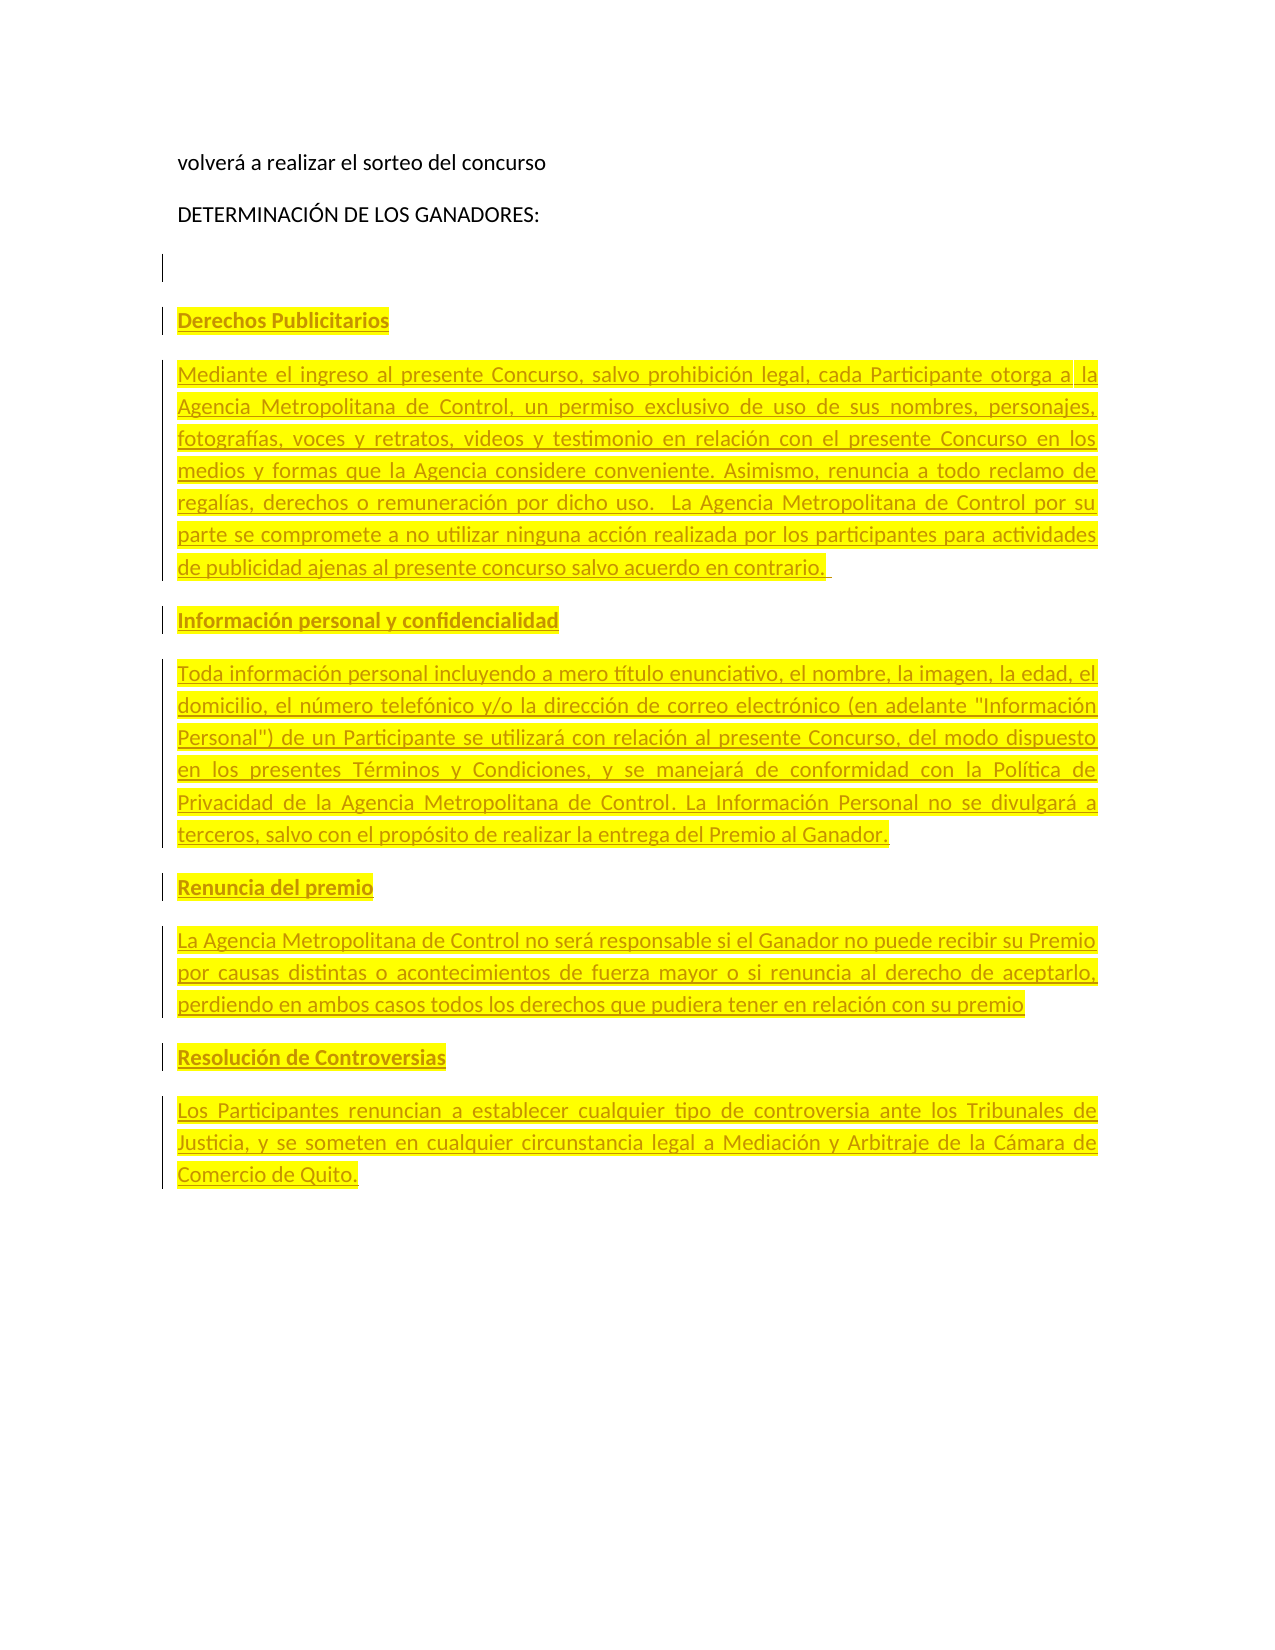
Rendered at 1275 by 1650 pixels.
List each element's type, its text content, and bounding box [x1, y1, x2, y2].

text DETERMINACIÓN DE LOS GANADORES: [177, 201, 1098, 229]
text volverá a realizar el sorteo del concurso [177, 148, 1098, 176]
